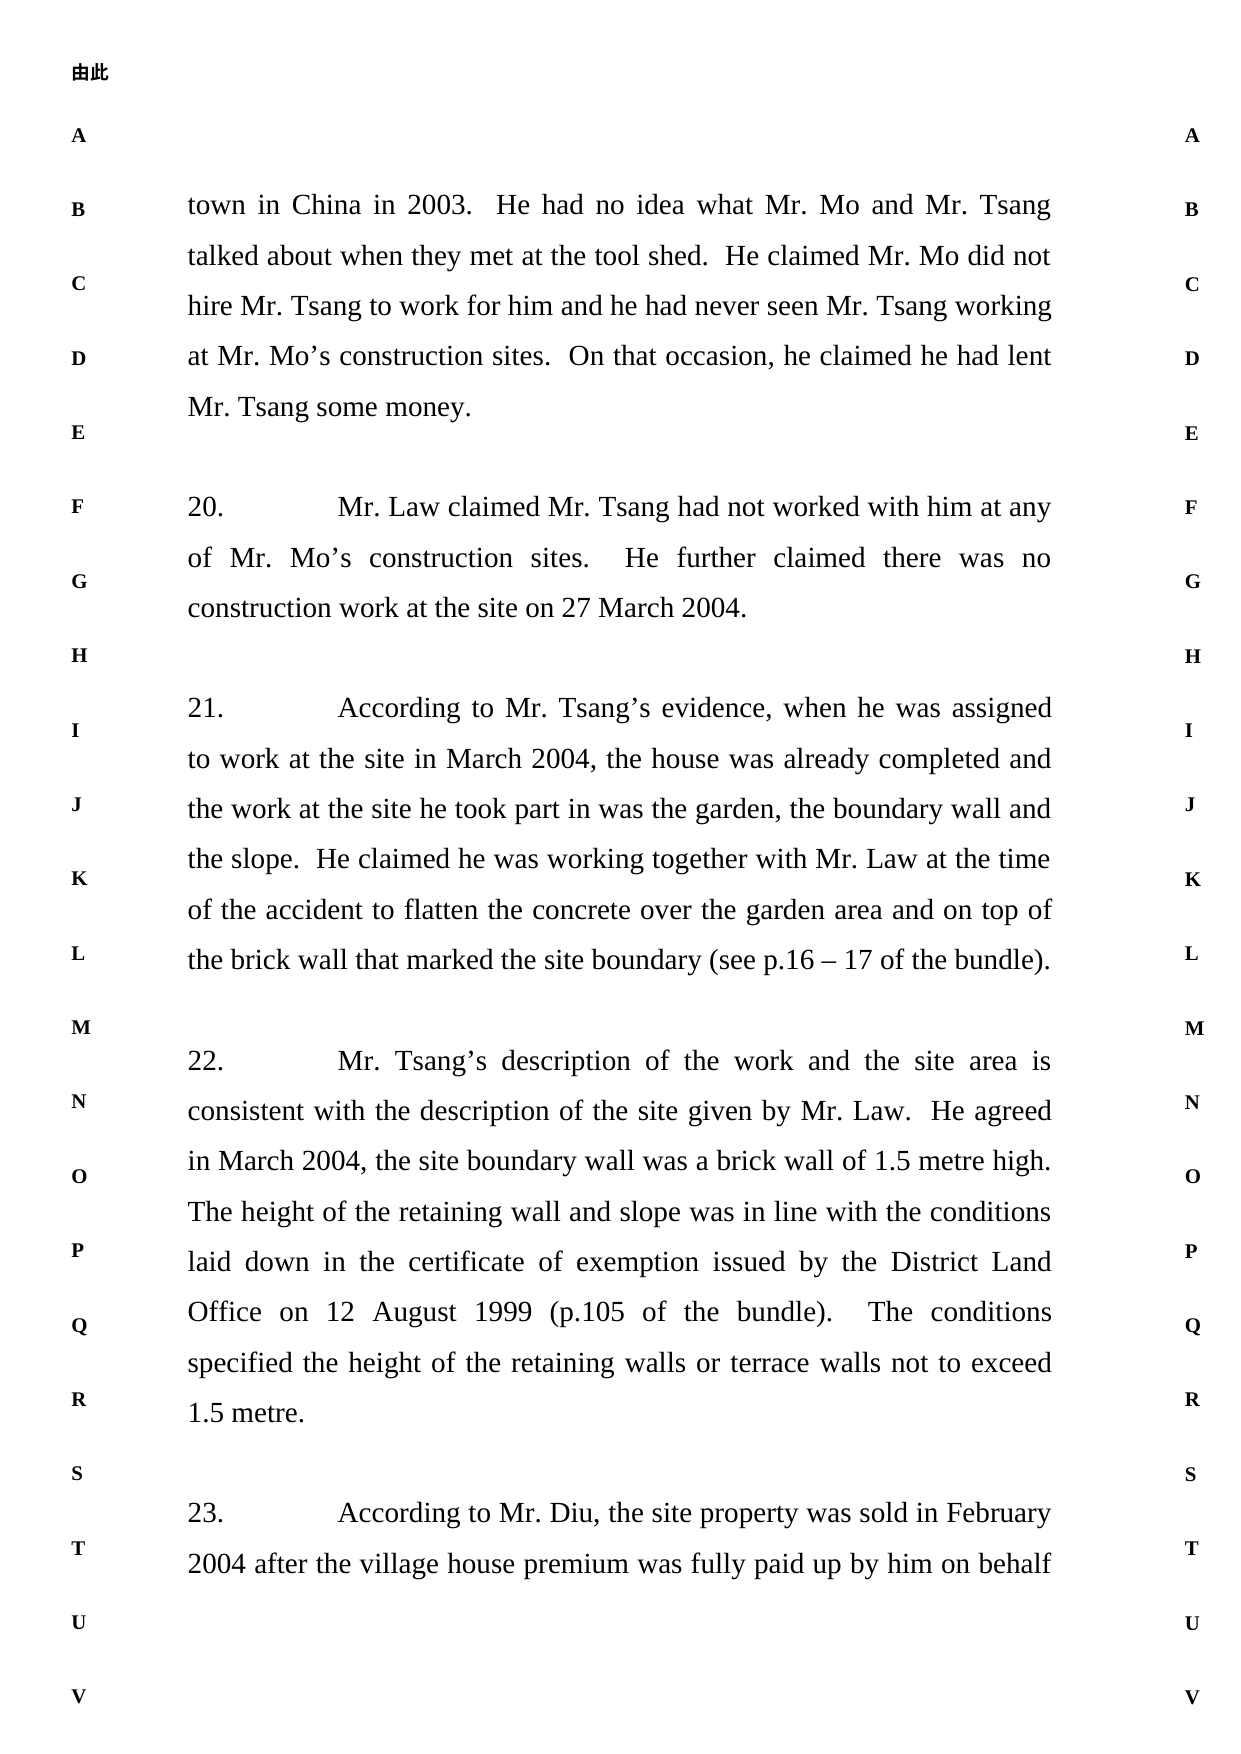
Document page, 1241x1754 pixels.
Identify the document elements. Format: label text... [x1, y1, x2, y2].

list According to Mr. Tsang’s evidence, when he was assigned to work at the site in March 2004, the house was already completed and the work at the site he took part in was the garden, the boundary wall and the slope. He claimed he was working together with Mr. Law at the time of the accident to flatten the concrete over the garden area and on top of the brick wall that marked the site boundary (see p.16 – 17 of the bundle). [187, 691, 1053, 976]
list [187, 187, 1053, 422]
list Mr. Tsang’s description of the work and the site area is consistent with the description of the site given by Mr. Law. He agreed in March 2004, the site boundary wall was a brick wall of 1.5 metre high. The height of the retaining wall and slope was in line with the conditions laid down in the certificate of exemption issued by the District Land Office on 12 August 1999 (p.105 of the bundle). The conditions specified the height of the retaining walls or terrace walls not to exceed 1.5 metre. [187, 1043, 1053, 1428]
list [187, 1496, 1053, 1579]
list Mr. Law claimed Mr. Tsang had not worked with him at any of Mr. Mo’s construction sites. He further claimed there was no construction work at the site on 27 March 2004. [187, 489, 1053, 623]
